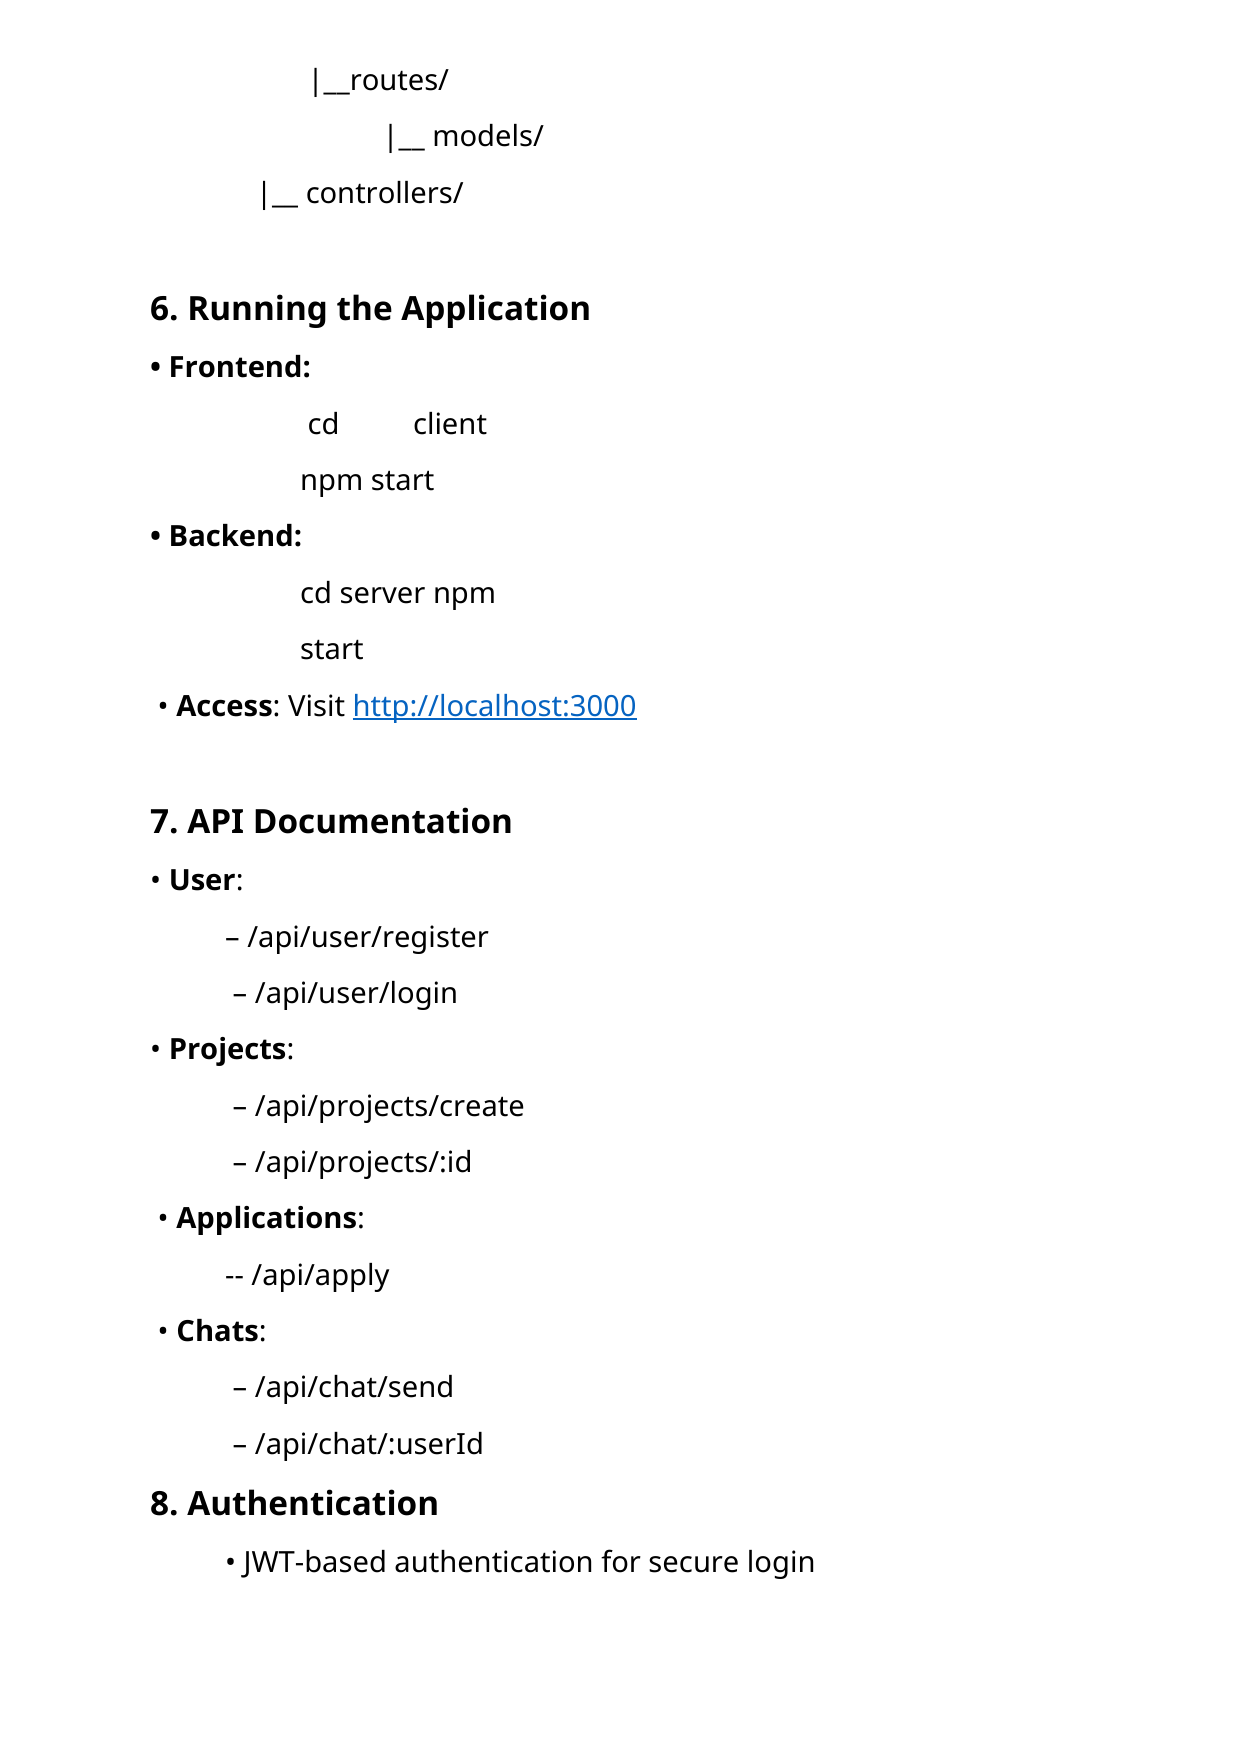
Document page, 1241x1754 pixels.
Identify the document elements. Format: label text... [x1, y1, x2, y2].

text • Projects: [150, 1029, 1090, 1068]
text • Backend: [150, 516, 1090, 555]
text cd server npm [150, 572, 1090, 612]
text – /api/projects/:id [225, 1141, 1090, 1181]
text • Frontend: [150, 347, 1090, 386]
text • JWT-based authentication for secure login [150, 1542, 1090, 1581]
text • User: [150, 859, 1090, 899]
text • Access: Visit http://localhost:3000 [150, 685, 1090, 724]
text • Chats: [150, 1310, 1090, 1350]
text npm start [225, 459, 1090, 499]
text 7. API Documentation [150, 797, 1090, 843]
text start [150, 628, 1090, 668]
text – /api/chat/send [150, 1367, 1090, 1406]
text |__ controllers/ [150, 172, 1090, 212]
text |__ models/ [150, 116, 1090, 155]
text cd client [150, 403, 1090, 443]
text 6. Running the Application [150, 284, 1090, 330]
text |__routes/ [150, 59, 1090, 99]
text -- /api/apply [150, 1254, 1090, 1294]
text – /api/user/login [150, 972, 1090, 1012]
text – /api/user/register [150, 916, 1090, 956]
text – /api/chat/:userId [150, 1423, 1090, 1463]
text • Applications: [150, 1198, 1090, 1237]
text 8. Authentication [150, 1479, 1090, 1525]
text – /api/projects/create [150, 1085, 1090, 1125]
